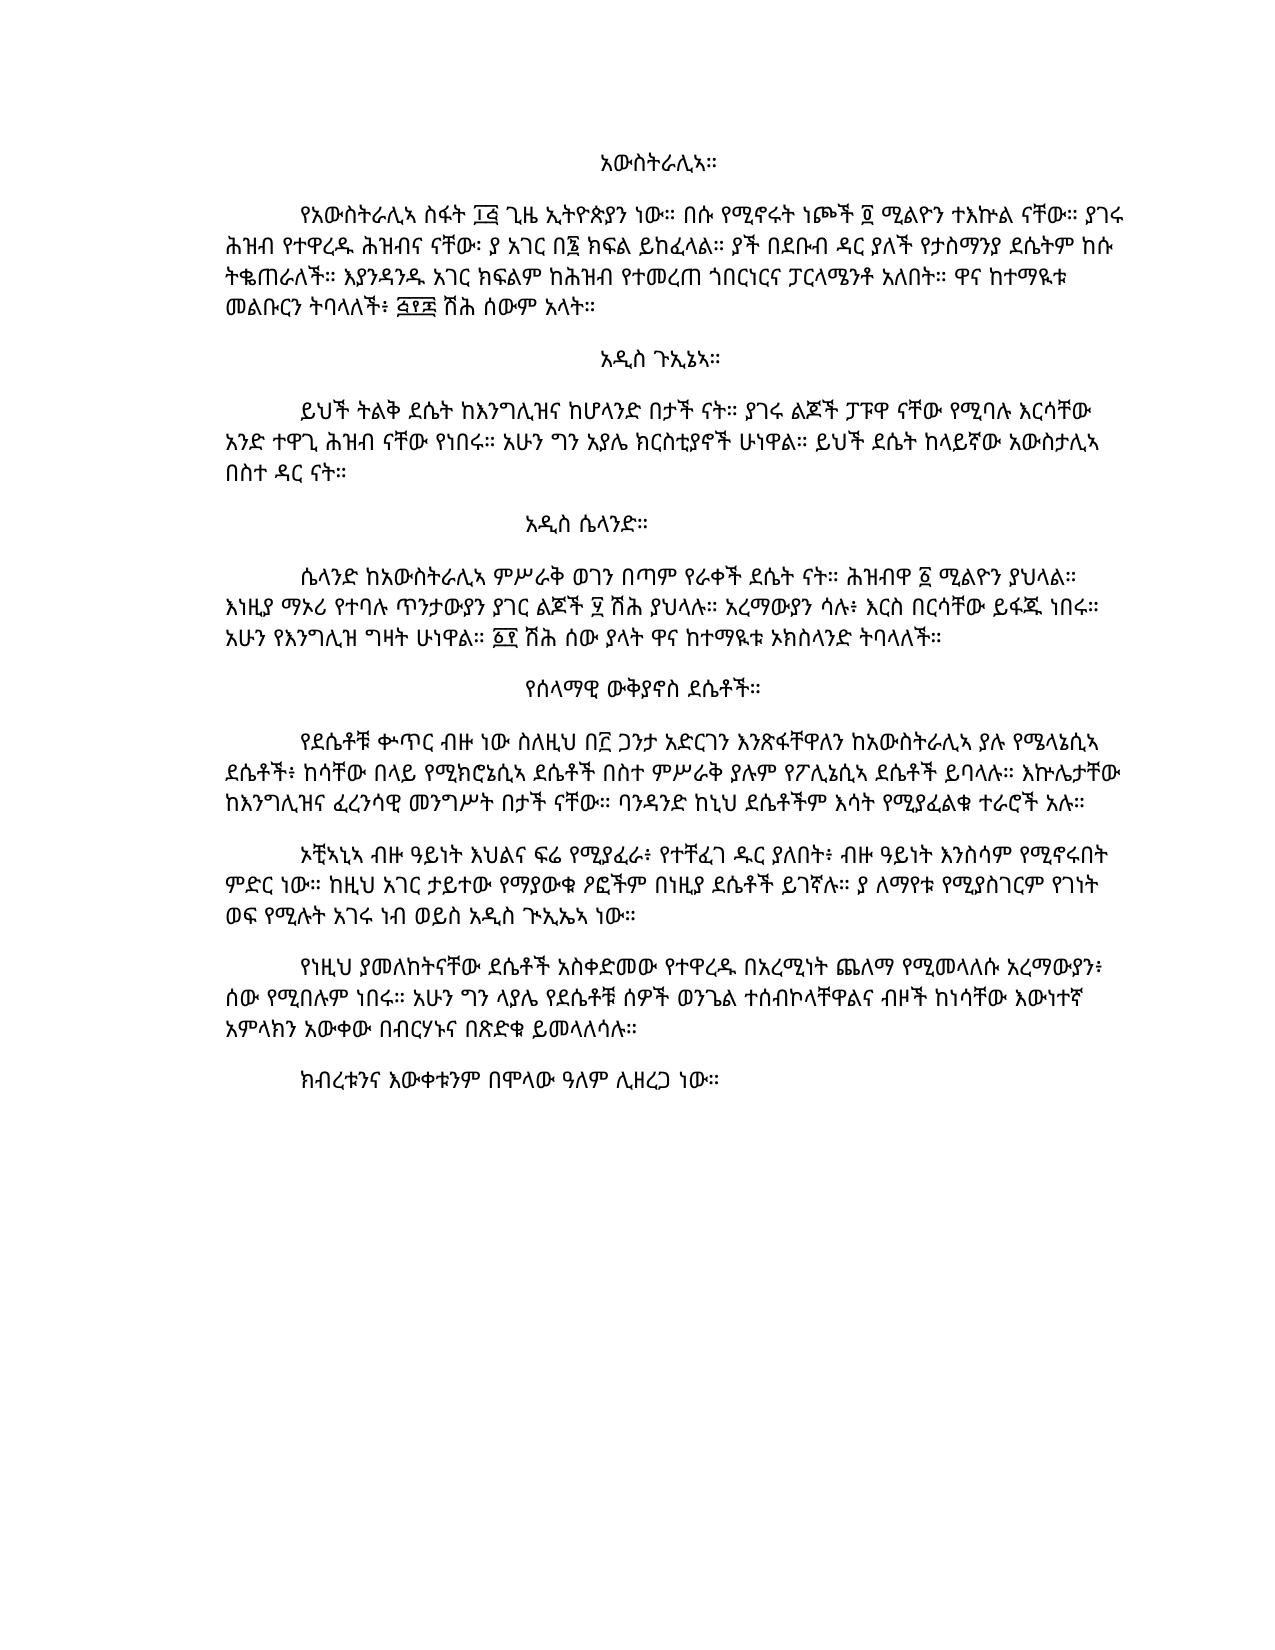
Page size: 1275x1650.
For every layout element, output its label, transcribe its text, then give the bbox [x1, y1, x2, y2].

text አውስትራሊኣ። [225, 150, 1125, 177]
text አዲስ ሴላንድ። [225, 511, 1125, 538]
text የሰላማዊ ውቅያኖስ ደሴቶች። [225, 677, 1125, 703]
text ክብረቱንና እውቀቱንም በሞላው ዓለም ሊዘረጋ ነው። [225, 1067, 1125, 1094]
text የአውስትራሊኣ ስፋት ፲፭ ጊዜ ኢትዮጵያን ነው። በሱ የሚኖሩት ነጮች ፬ ሚልዮን ተእኵል ናቸው። ያገሩ ሕዝብ የተዋረዱ ሕዝብና ናቸው፡ ያ አገር በ፮ ክፍል ይከፈላል። ያች በደቡብ ዳር ያለች የታስማንያ ደሴትም ከሱ ትቈጠራለች። እያንዳንዱ አገር ክፍልም ከሕዝብ የተመረጠ ጎበርነርና ፓርላሜንቶ አለበት። ዋና ከተማዪቱ መልቡርን ትባላለች፥ ፭፻፷ ሽሕ ሰውም አላት። [225, 203, 1125, 321]
text ሴላንድ ከአውስትራሊኣ ምሥራቅ ወገን በጣም የራቀች ደሴት ናት። ሕዝብዋ ፩ ሚልዮን ያህላል። እነዚያ ማኦሪ የተባሉ ጥንታውያን ያገር ልጆች ፶ ሽሕ ያህላሉ። አረማውያን ሳሉ፥ እርስ በርሳቸው ይፋጁ ነበሩ። አሁን የእንግሊዝ ግዛት ሁነዋል። ፩፻ ሽሕ ሰው ያላት ዋና ከተማዪቱ ኦክስላንድ ትባላለች። [225, 564, 1125, 652]
text ይህች ትልቅ ደሴት ከእንግሊዝና ከሆላንድ በታች ናት። ያገሩ ልጆች ፓፑዋ ናቸው የሚባሉ እርሳቸው አንድ ተዋጊ ሕዝብ ናቸው የነበሩ። አሁን ግን አያሌ ክርስቲያኖች ሁነዋል። ይህች ደሴት ከላይኛው አውስታሊኣ በስተ ዳር ናት። [225, 398, 1125, 486]
text አዲስ ጉኢኔኣ። [225, 346, 1125, 373]
text የነዚህ ያመለከትናቸው ደሴቶች አስቀድመው የተዋረዱ በአረሚነት ጨለማ የሚመላለሱ አረማውያን፥ ሰው የሚበሉም ነበሩ። አሁን ግን ላያሌ የደሴቶቹ ሰዎች ወንጌል ተሰብኮላቸዋልና ብዞች ከነሳቸው እውነተኛ አምላክን አውቀው በብርሃኑና በጽድቁ ይመላለሳሉ። [225, 954, 1125, 1042]
text የደሴቶቹ ቍጥር ብዙ ነው ስለዚህ በ፫ ጋንታ አድርገን እንጽፋቸዋለን ከአውስትራሊኣ ያሉ የሜላኔሲኣ ደሴቶች፥ ከሳቸው በላይ የሚክሮኔሲኣ ደሴቶች በስተ ምሥራቅ ያሉም የፖሊኔሲኣ ደሴቶች ይባላሉ። እኵሌታቸው ከእንግሊዝና ፈረንሳዊ መንግሥት በታች ናቸው። ባንዳንድ ከኒህ ደሴቶችም እሳት የሚያፈልቁ ተራሮች አሉ። [225, 729, 1125, 817]
text ኦቺኣኒኣ ብዙ ዓይነት እህልና ፍሬ የሚያፈራ፥ የተቸፈገ ዱር ያለበት፥ ብዙ ዓይነት እንስሳም የሚኖሩበት ምድር ነው። ከዚህ አገር ታይተው የማያውቁ ዖፎችም በነዚያ ደሴቶች ይገኛሉ። ያ ለማየቱ የሚያስገርም የገነት ወፍ የሚሉት አገሩ ነብ ወይስ አዲስ ጒኢኤኣ ነው። [225, 842, 1125, 930]
